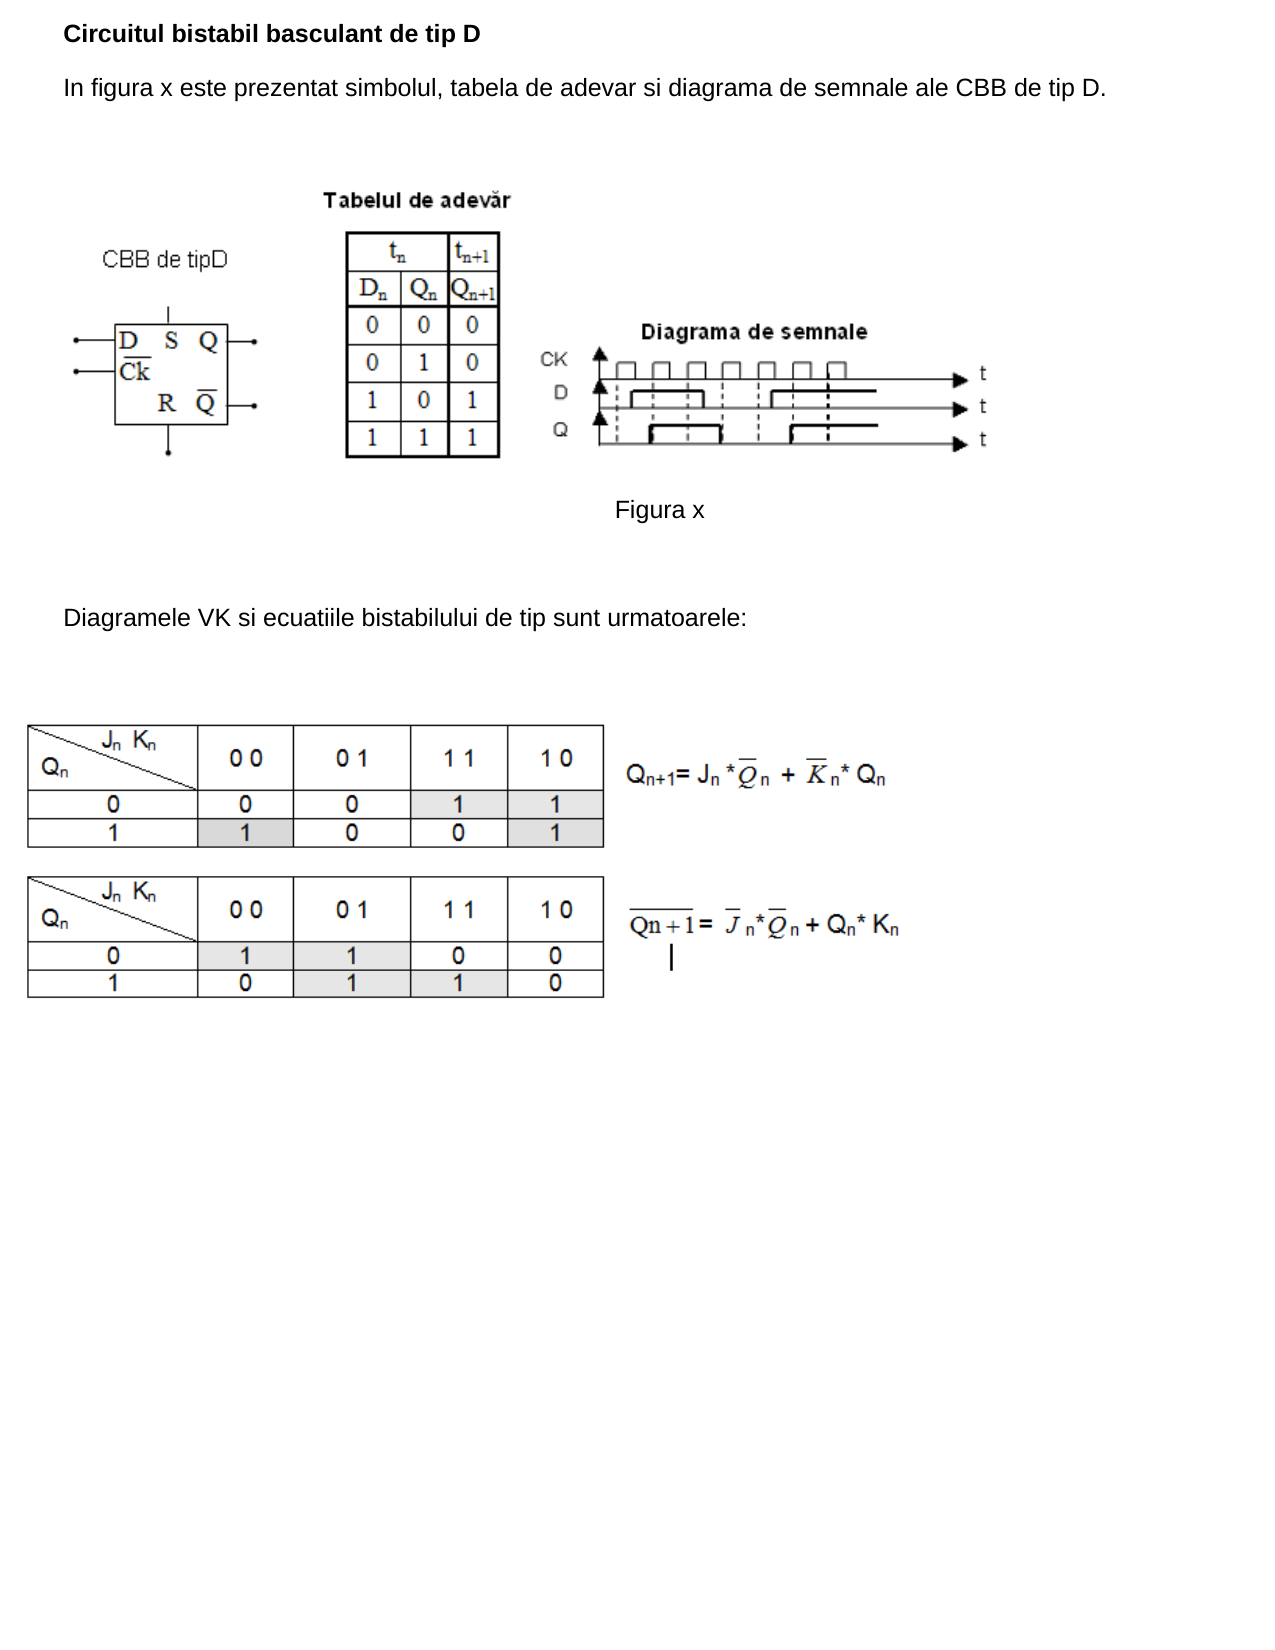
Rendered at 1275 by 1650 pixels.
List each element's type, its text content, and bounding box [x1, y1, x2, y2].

picture [18, 710, 925, 1017]
text In figura x este prezentat simbolul, tabela de adevar si diagrama de semnale ale CBB de tip D. [19, 73, 1256, 101]
text Circuitul bistabil basculant de tip D [19, 19, 1256, 47]
text Diagramele VK si ecuatiile bistabilului de tip sunt urmatoarele: [19, 603, 1256, 632]
text Figura x [19, 495, 1256, 524]
picture [63, 180, 1005, 471]
